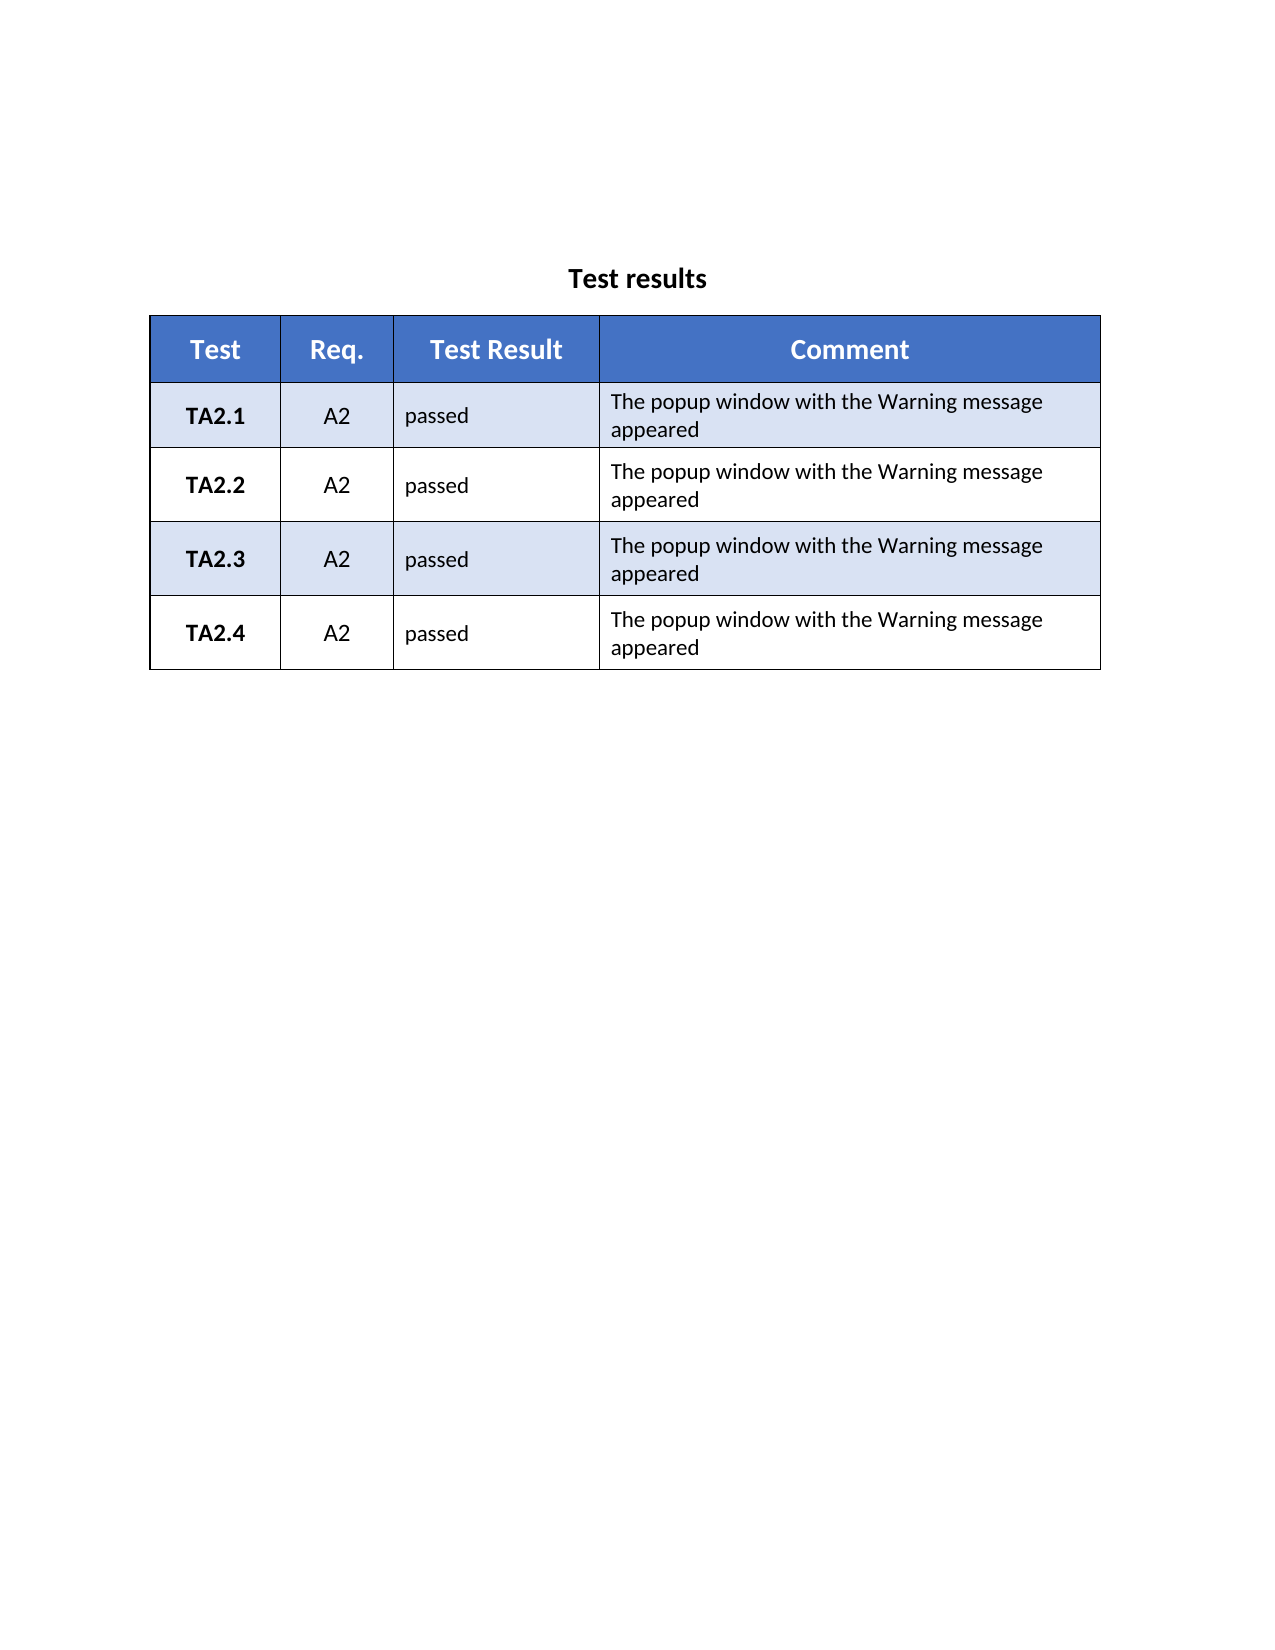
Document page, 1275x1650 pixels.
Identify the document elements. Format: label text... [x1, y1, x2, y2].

table_cell passed [394, 596, 599, 669]
table_cell passed [394, 448, 599, 521]
table_cell TA2.1 [151, 383, 280, 447]
table_cell passed [394, 383, 599, 447]
table_cell The popup window with the Warning message appeared [600, 596, 1100, 669]
table_header Test [151, 316, 280, 382]
table_cell passed [394, 522, 599, 595]
table_cell The popup window with the Warning message appeared [600, 383, 1100, 447]
table_cell The popup window with the Warning message appeared [600, 522, 1100, 595]
table_cell A2 [281, 448, 393, 521]
table_header Comment [600, 316, 1100, 382]
table_cell A2 [281, 522, 393, 595]
table_cell TA2.2 [151, 448, 280, 521]
table_cell A2 [281, 383, 393, 447]
table_header Test Result [394, 316, 599, 382]
table_cell TA2.3 [151, 522, 280, 595]
table_cell The popup window with the Warning message appeared [600, 448, 1100, 521]
table_cell A2 [281, 596, 393, 669]
text Test results [150, 260, 1125, 296]
table_cell TA2.4 [151, 596, 280, 669]
table_header Req. [281, 316, 393, 382]
